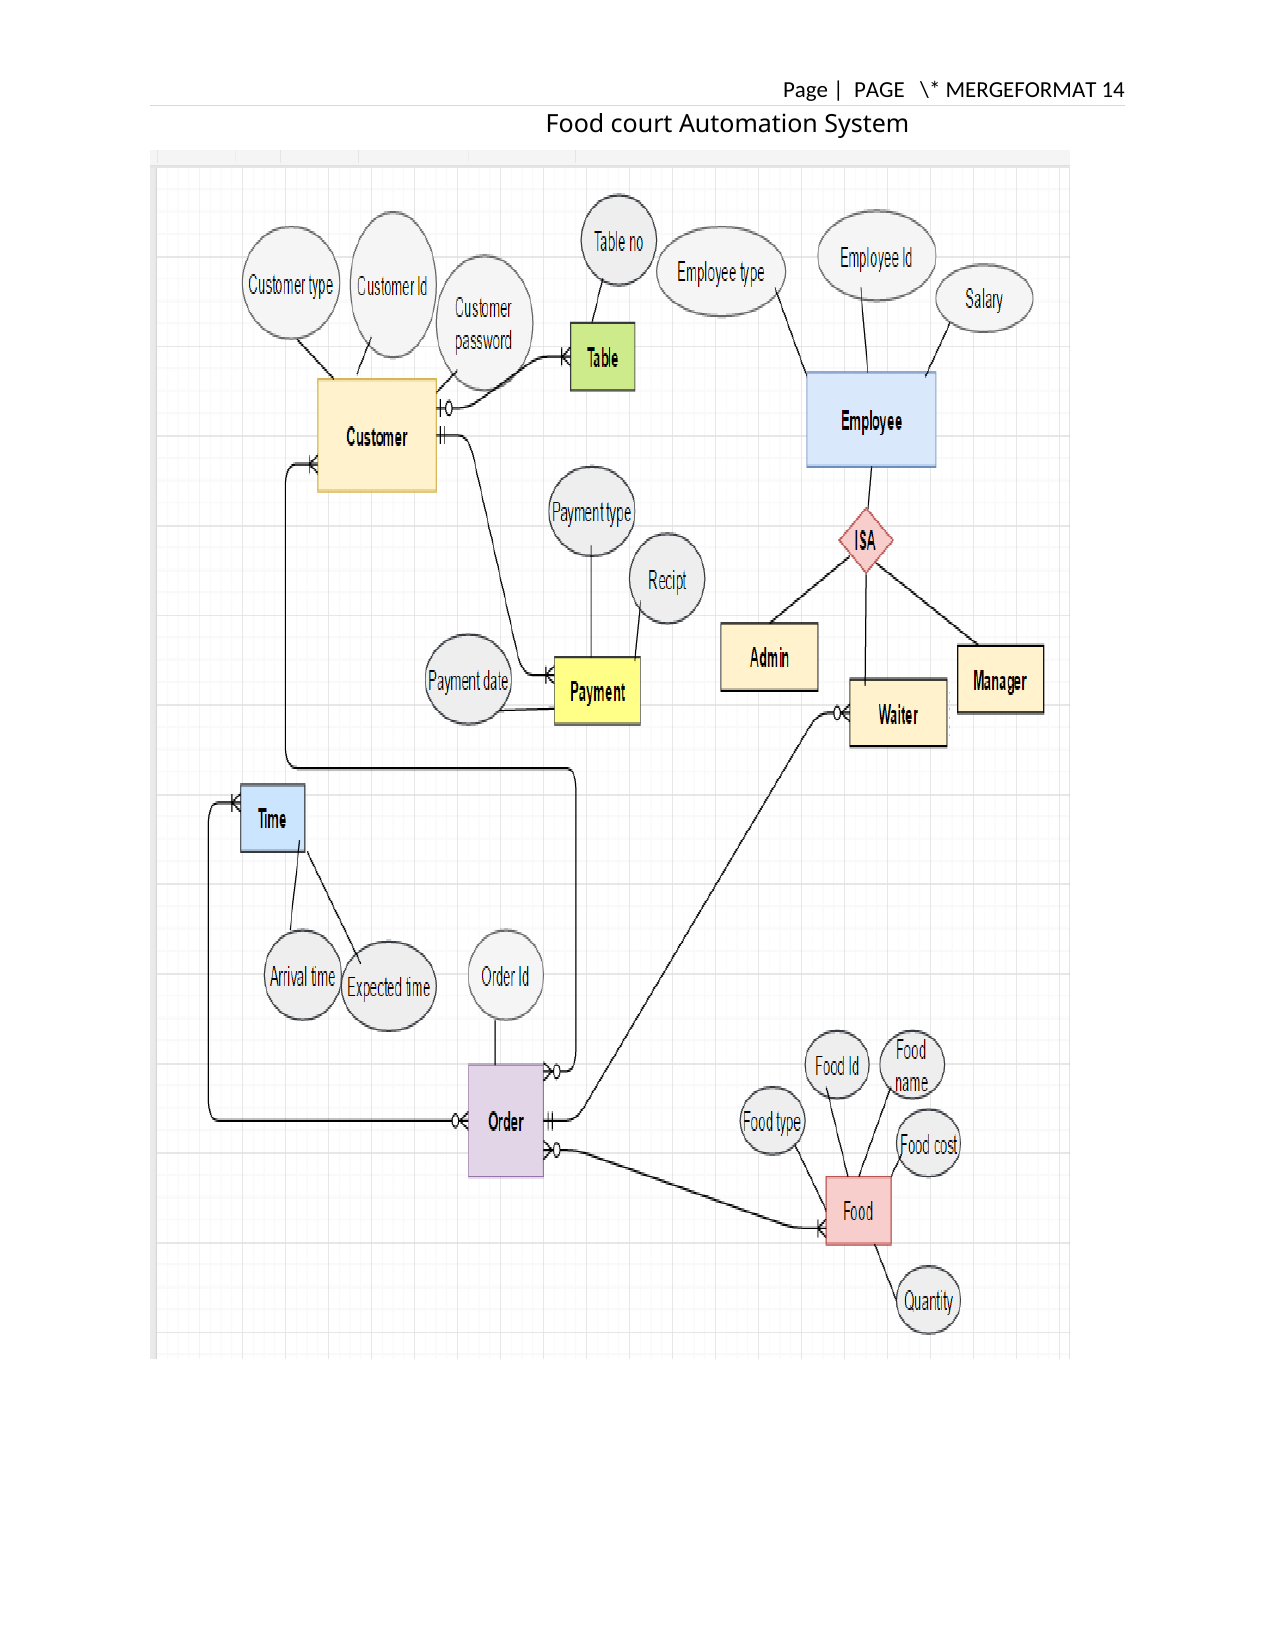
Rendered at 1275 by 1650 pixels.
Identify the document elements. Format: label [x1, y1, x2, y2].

picture [150, 150, 1070, 1359]
